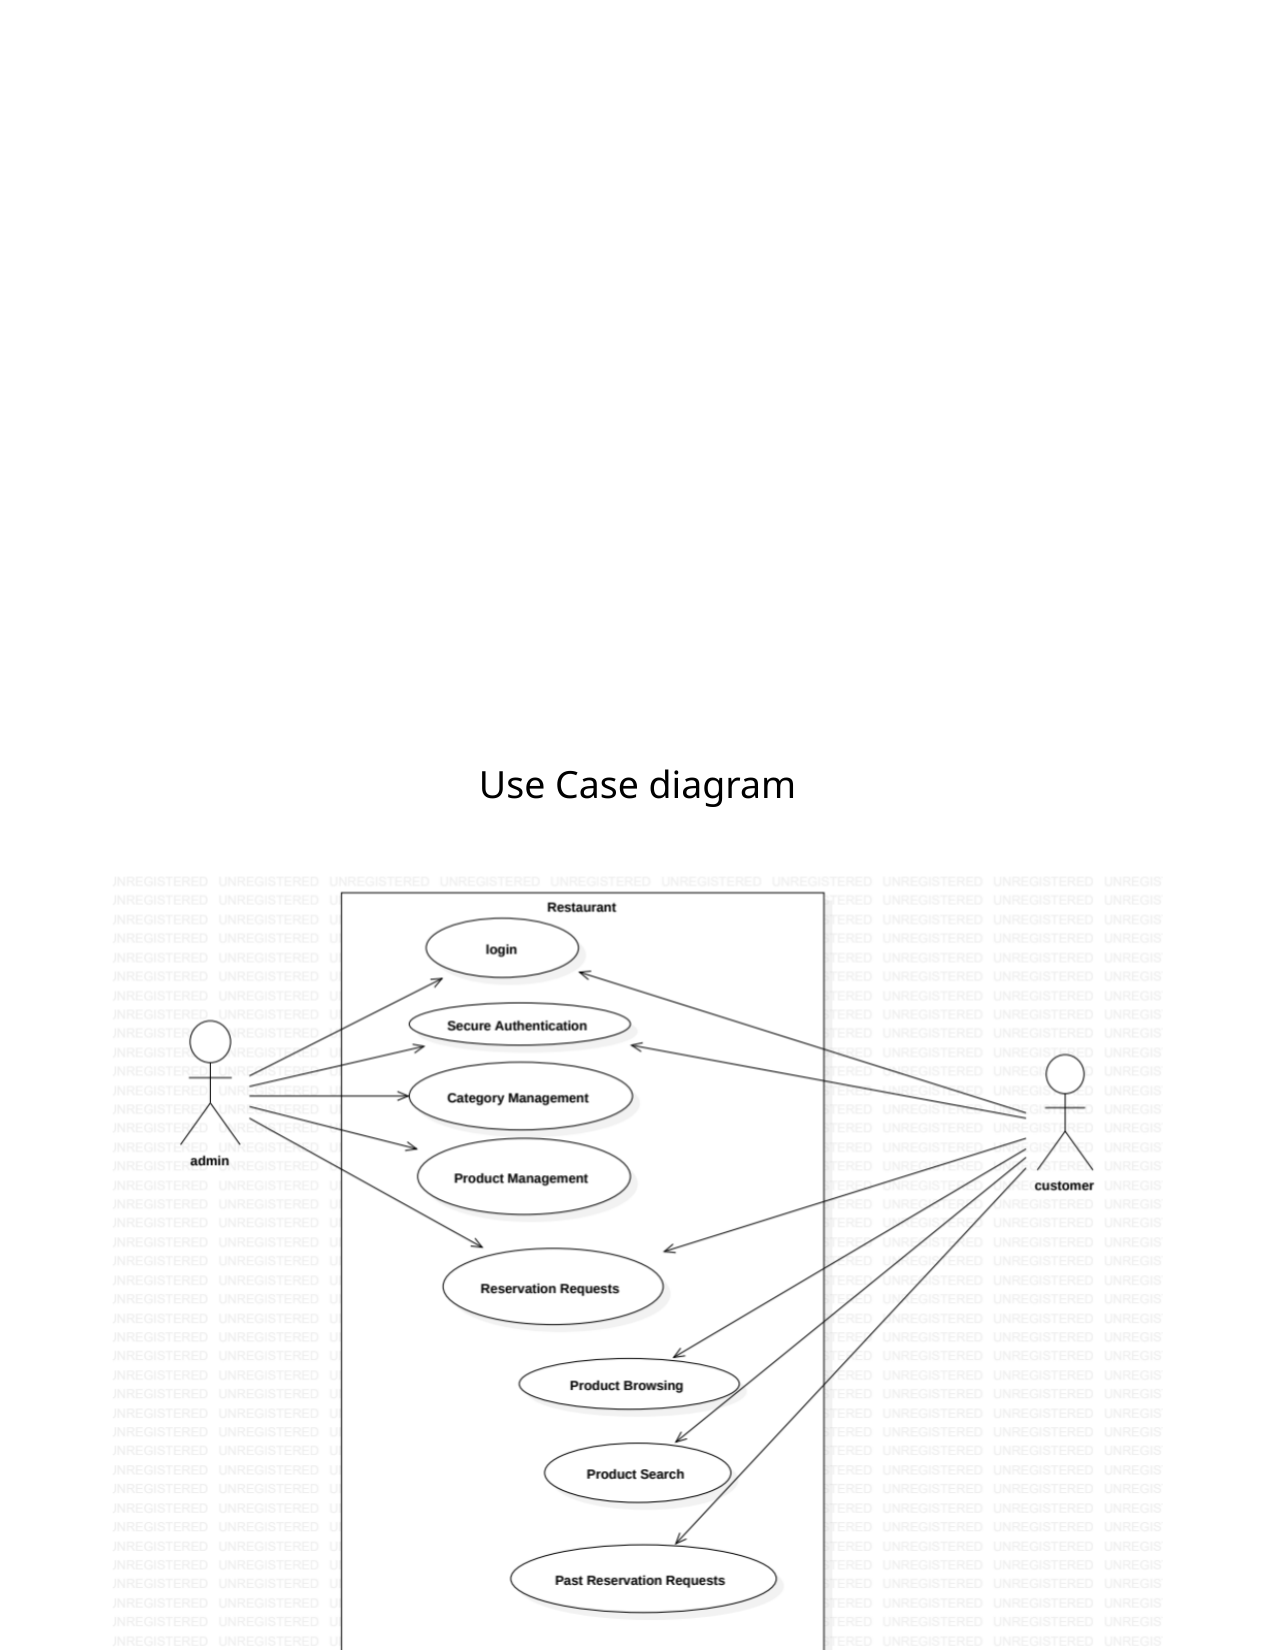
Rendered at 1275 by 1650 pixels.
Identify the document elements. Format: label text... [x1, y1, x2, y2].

text Use Case diagram [112, 758, 1162, 809]
picture [112, 875, 1163, 1650]
